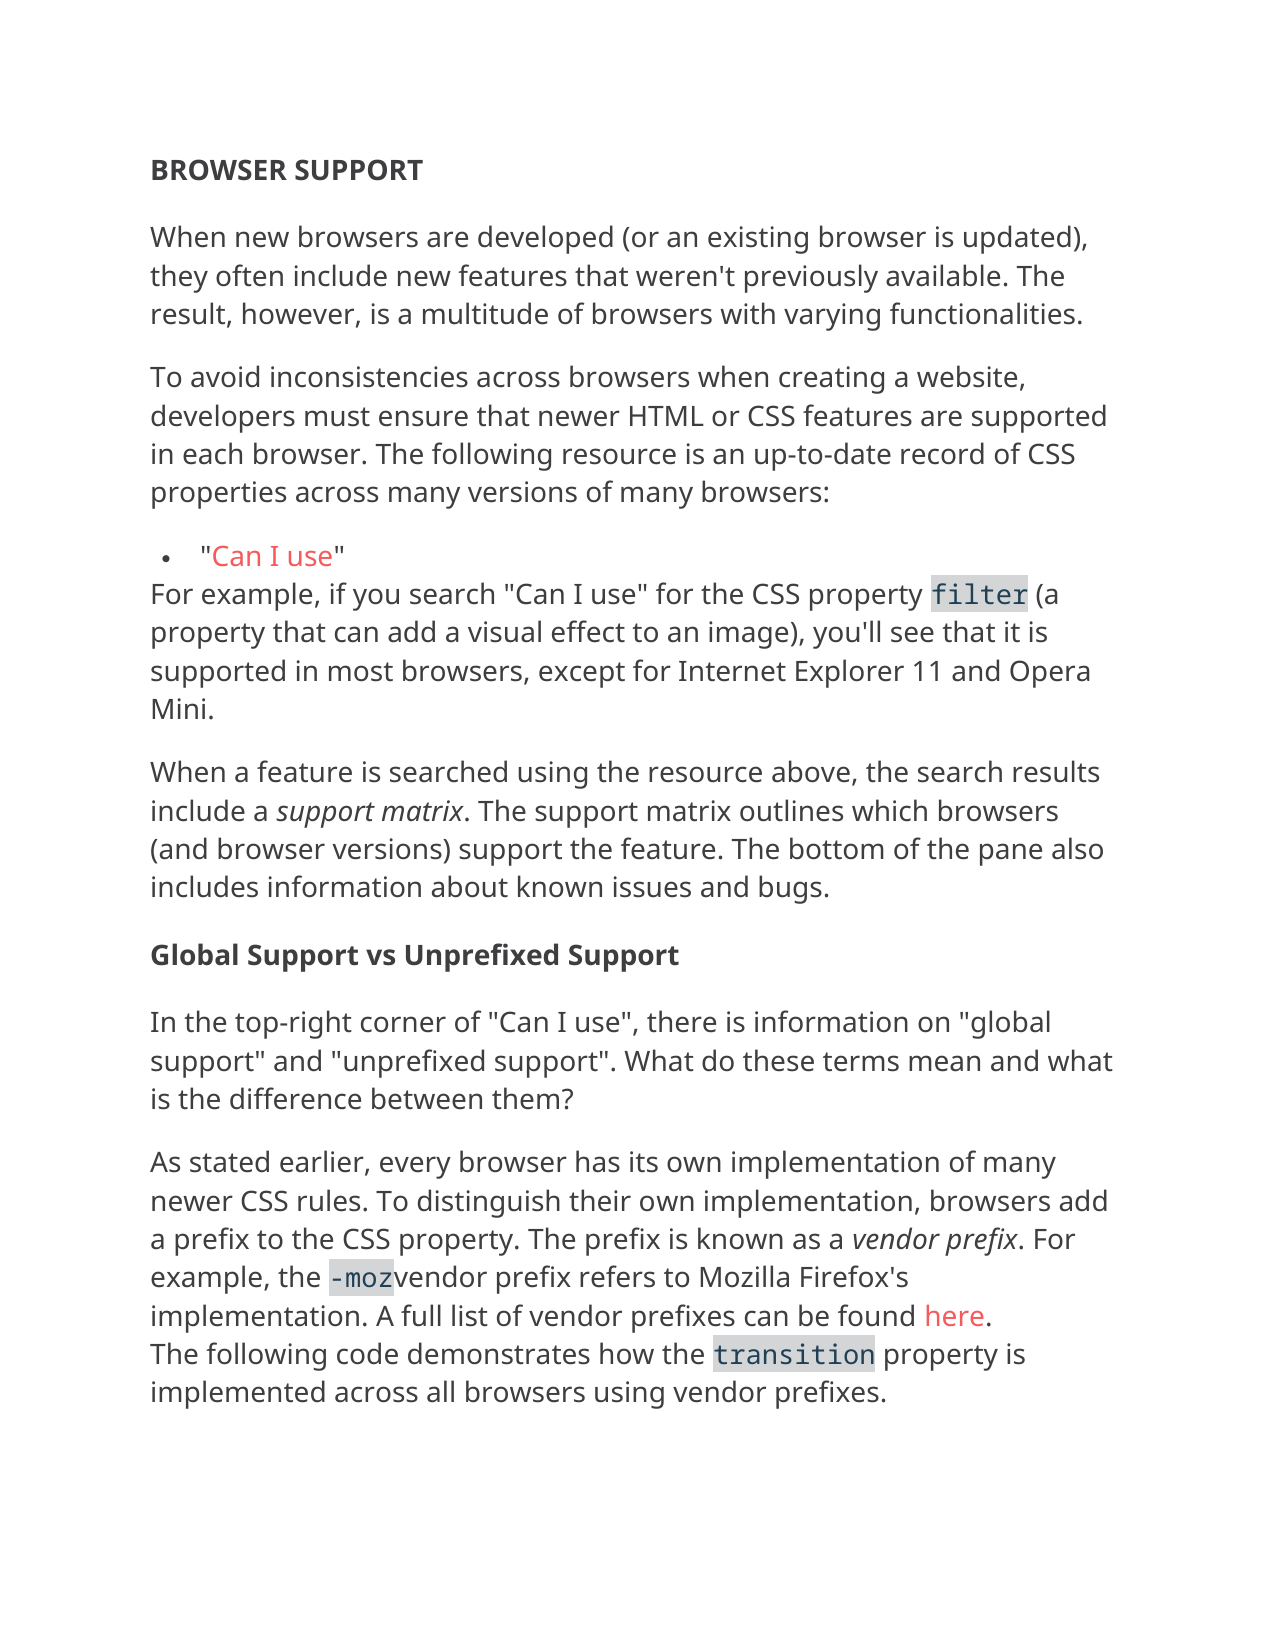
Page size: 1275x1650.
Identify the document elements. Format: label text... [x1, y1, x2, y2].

text BROWSER SUPPORT [150, 150, 1125, 188]
text As stated earlier, every browser has its own implementation of many newer CSS rules. To distinguish their own implementation, browsers add a prefix to the CSS property. The prefix is known as a vendor prefix. For example, the -mozvendor prefix refers to Mozilla Firefox's implementation. A full list of vendor prefixes can be found here. [150, 1142, 1125, 1334]
text For example, if you search "Can I use" for the CSS property filter (a property that can add a visual effect to an image), you'll see that it is supported in most browsers, except for Internet Explorer 11 and Opera Mini. [150, 574, 1125, 727]
text To avoid inconsistencies across browsers when creating a website, developers must ensure that newer HTML or CSS features are supported in each browser. The following resource is an up-to-date record of CSS properties across many versions of many browsers: [150, 357, 1125, 511]
text The following code demonstrates how the transition property is implemented across all browsers using vendor prefixes. [150, 1334, 1125, 1411]
text When a feature is searched using the resource above, the search results include a support matrix. The support matrix outlines which browsers (and browser versions) support the feature. The bottom of the pane also includes information about known issues and bugs. [150, 752, 1125, 906]
text Global Support vs Unprefixed Support [150, 935, 1125, 973]
text In the top-right corner of "Can I use", there is information on "global support" and "unprefixed support". What do these terms mean and what is the difference between them? [150, 1002, 1125, 1117]
text When new browsers are developed (or an existing browser is updated), they often include new features that weren't previously available. The result, however, is a multitude of browsers with varying functionalities. [150, 217, 1125, 332]
list "Can I use" [162, 536, 1125, 574]
